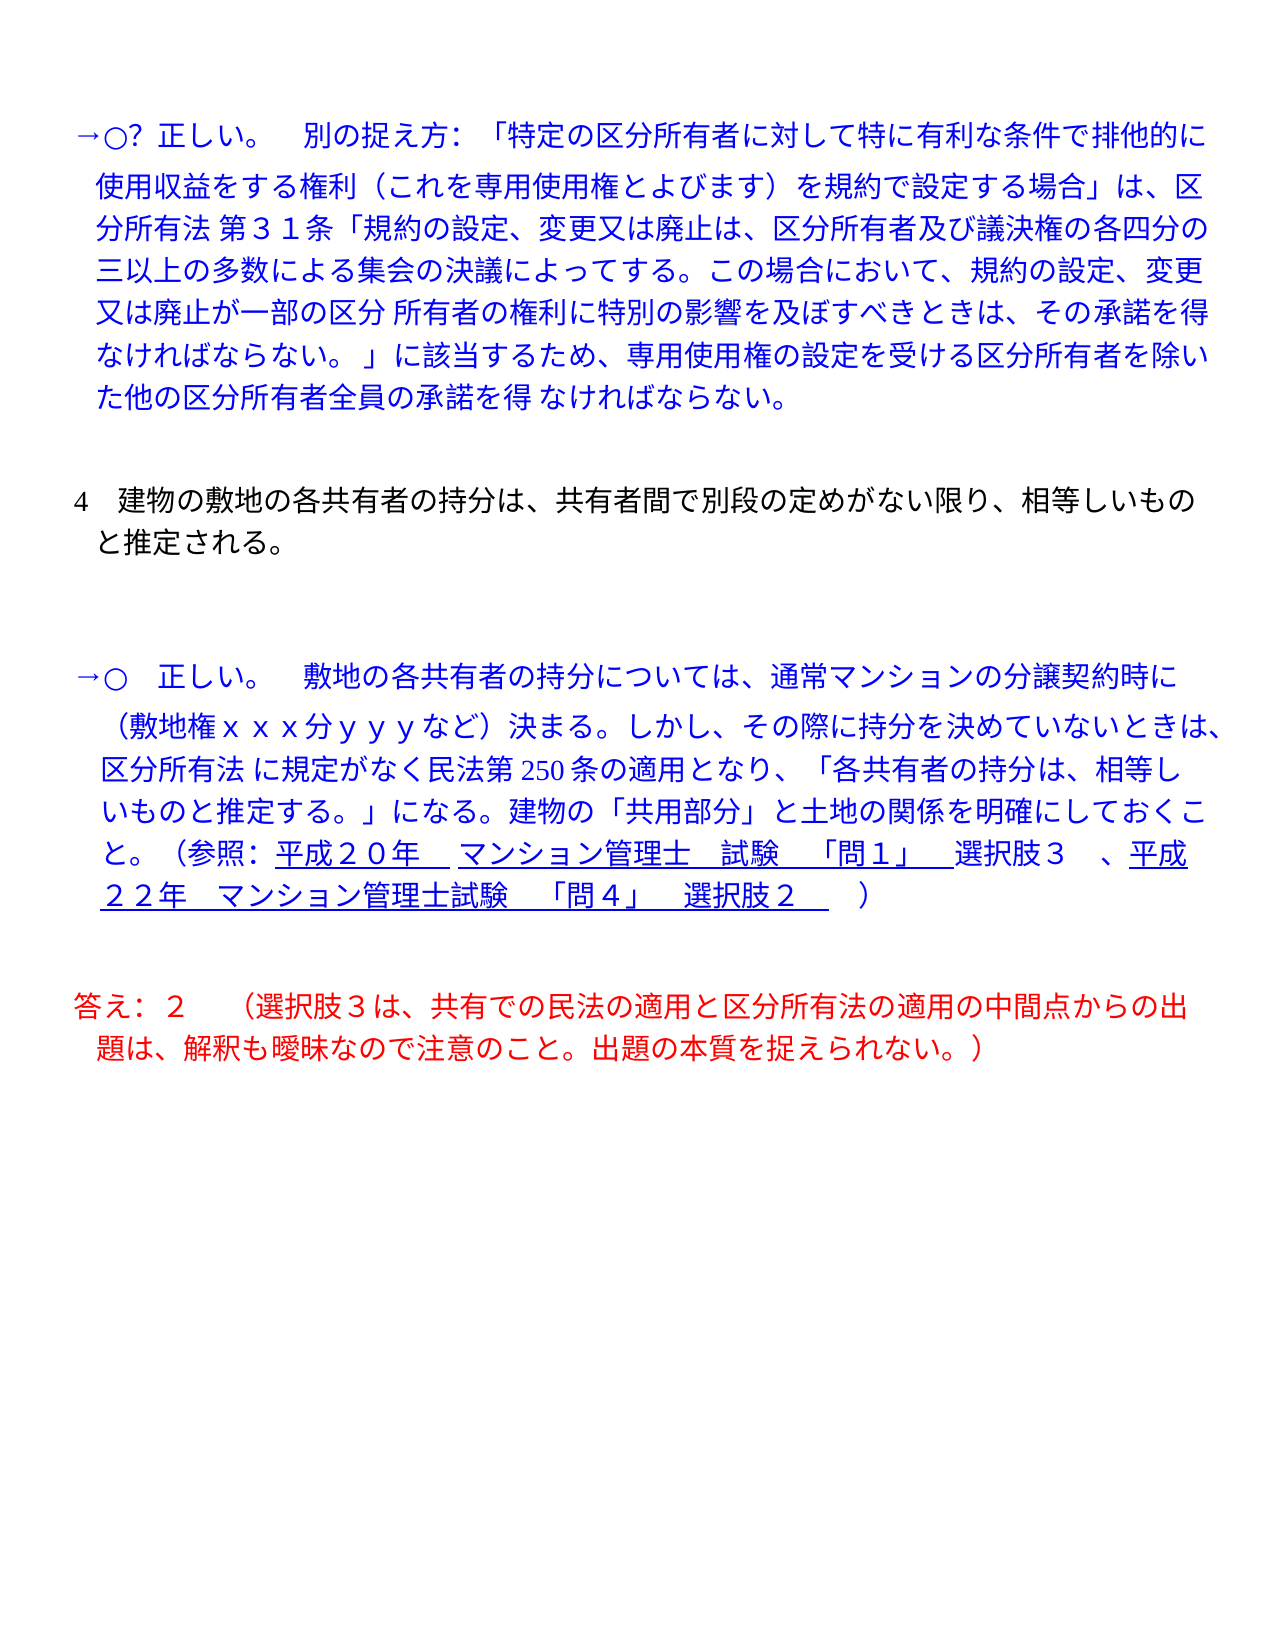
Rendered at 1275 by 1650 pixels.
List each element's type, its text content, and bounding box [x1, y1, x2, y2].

text →○ 正しい。 敷地の各共有者の持分については、通常マンションの分譲契約時に（敷地権ｘｘｘ分ｙｙｙなど）決まる。しかし、その際に持分を決めていないときは、区分所有法 に規定がなく民法第250条の適用となり、「各共有者の持分は、相等しいものと推定する。」になる。建物の「共用部分」と土地の関係を明確にしておくこと。（参照：平成２０年 マンション管理士 試験 「問１」 選択肢３ 、平成２２年 マンション管理士試験 「問４」 選択肢２ ） [74, 644, 1211, 915]
text 4 建物の敷地の各共有者の持分は、共有者間で別段の定めがない限り、相等しいものと推定される。 [74, 477, 1211, 562]
text →○？正しい。 別の捉え方：「特定の区分所有者に対して特に有利な条件で排他的に使用収益をする権利（これを専用使用権とよびます）を規約で設定する場合」は、区分所有法 第３１条「規約の設定、変更又は廃止は、区分所有者及び議決権の各四分の三以上の多数による集会の決議によってする。この場合において、規約の設定、変更又は廃止が一部の区分 所有者の権利に特別の影響を及ぼすべきときは、その承諾を得なければならない。 」に該当するため、専用使用権の設定を受ける区分所有者を除いた他の区分所有者全員の承諾を得 なければならない。 [74, 103, 1211, 417]
text 答え：２ （選択肢３は、共有での民法の適用と区分所有法の適用の中間点からの出題は、解釈も曖昧なので注意のこと。出題の本質を捉えられない。） [74, 983, 1211, 1068]
